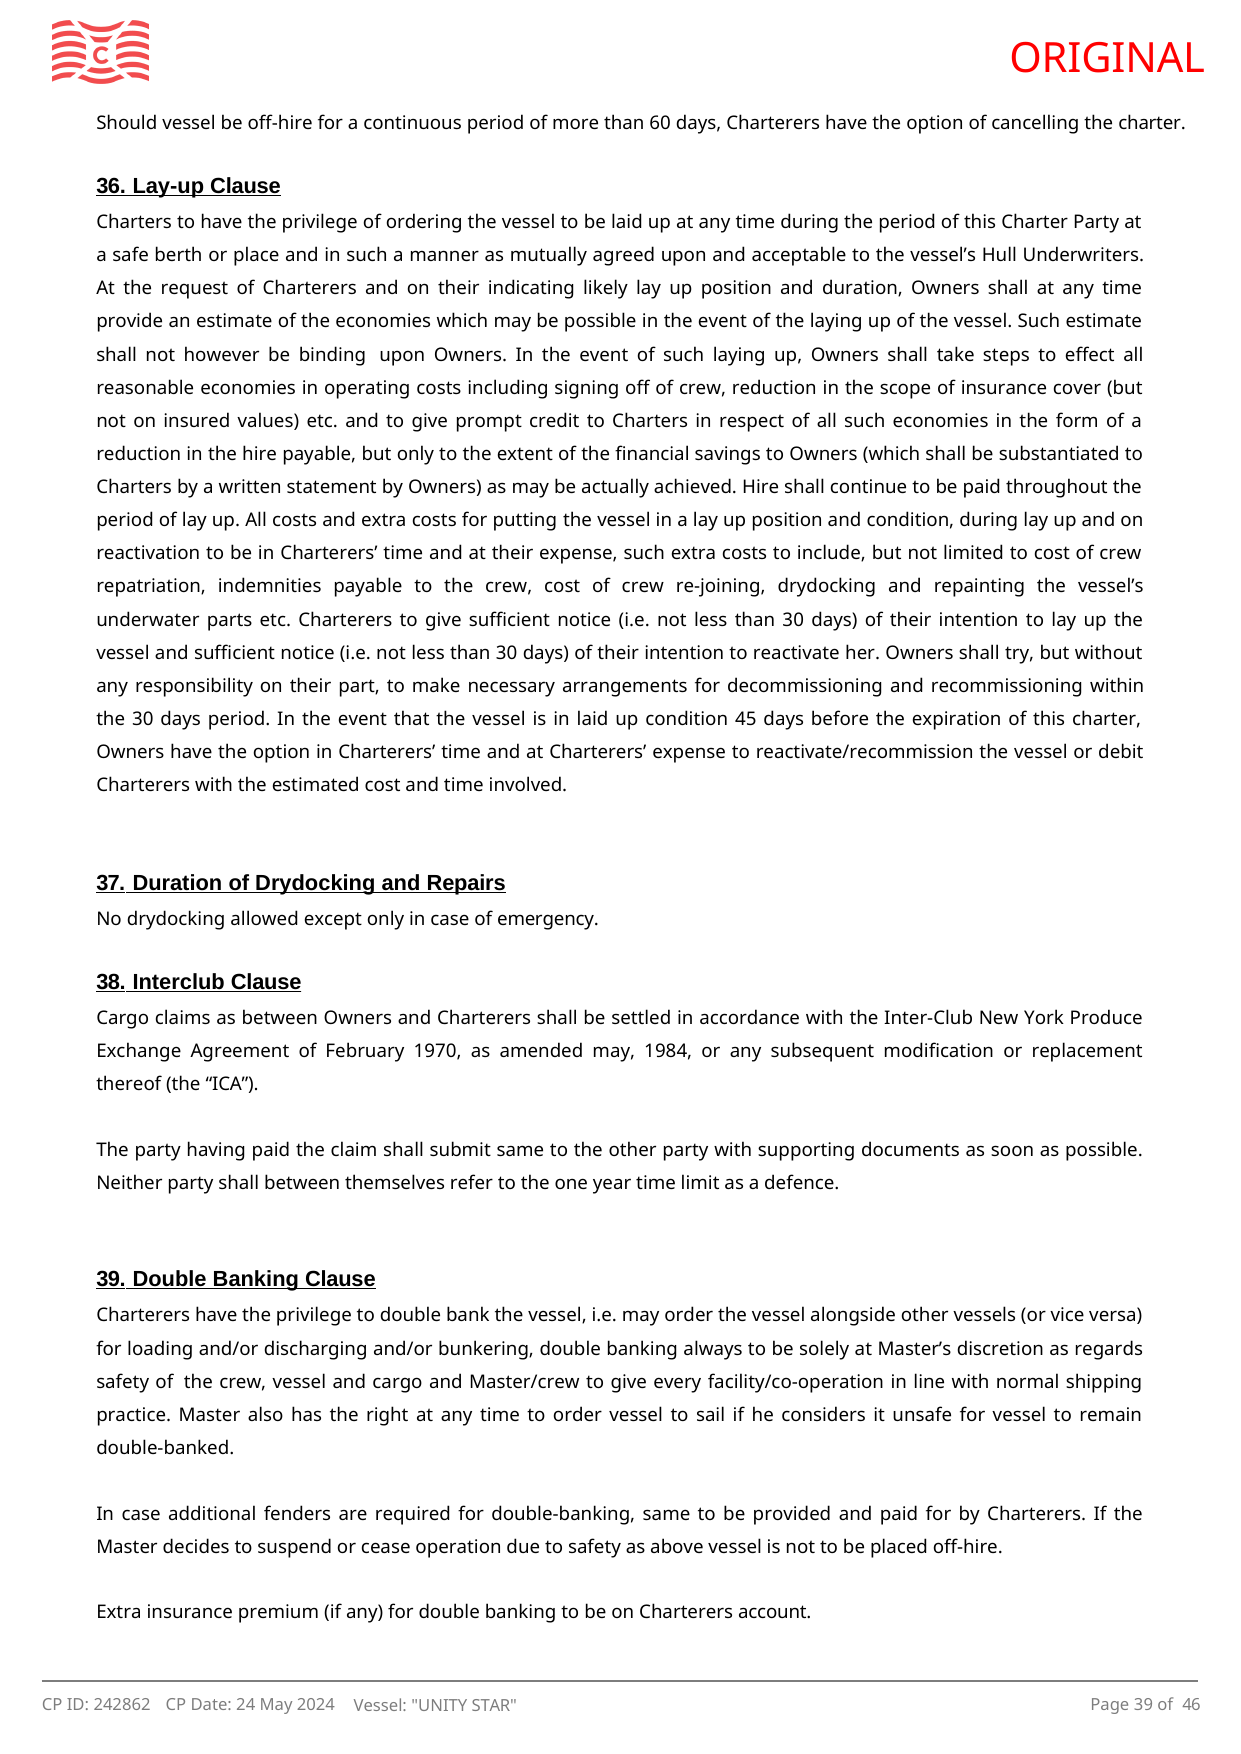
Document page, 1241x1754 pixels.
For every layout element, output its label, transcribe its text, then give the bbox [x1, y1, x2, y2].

text The party having paid the claim shall submit same to the other party with supporting documents as soon as possible. Neither party shall between themselves refer to the one year time limit as a defence. [96, 1136, 1144, 1195]
text No drydocking allowed except only in case of emergency. [96, 905, 1196, 931]
subtitle Duration of Drydocking and Repairs [96, 870, 1196, 895]
subtitle Double Banking Clause [96, 1266, 1196, 1292]
picture [52, 20, 149, 84]
text In case additional fenders are required for double-banking, same to be provided and paid for by Charterers. If the Master decides to suspend or cease operation due to safety as above vessel is not to be placed off-hire. [96, 1500, 1144, 1558]
text Charters to have the privilege of ordering the vessel to be laid up at any time during the period of this Charter Party at a safe berth or place and in such a manner as mutually agreed upon and acceptable to the vessel’s Hull Underwriters. At the request of Charterers and on their indicating likely lay up position and duration, Owners shall at any time provide an estimate of the economies which may be possible in the event of the laying up of the vessel. Such estimate shall not however be binding upon Owners. In the event of such laying up, Owners shall take steps to effect all reasonable economies in operating costs including signing off of crew, reduction in the scope of insurance cover (but not on insured values) etc. and to give prompt credit to Charters in respect of all such economies in the form of a reduction in the hire payable, but only to the extent of the financial savings to Owners (which shall be substantiated to Charters by a written statement by Owners) as may be actually achieved. Hire shall continue to be paid throughout the period of lay up. All costs and extra costs for putting the vessel in a lay up position and condition, during lay up and on reactivation to be in Charterers’ time and at their expense, such extra costs to include, but not limited to cost of crew repatriation, indemnities payable to the crew, cost of crew re-joining, drydocking and repainting the vessel’s underwater parts etc. Charterers to give sufficient notice (i.e. not less than 30 days) of their intention to lay up the vessel and sufficient notice (i.e. not less than 30 days) of their intention to reactivate her. Owners shall try, but without any responsibility on their part, to make necessary arrangements for decommissioning and recommissioning within the 30 days period. In the event that the vessel is in laid up condition 45 days before the expiration of this charter, Owners have the option in Charterers’ time and at Charterers’ expense to reactivate/recommission the vessel or debit Charterers with the estimated cost and time involved. [96, 208, 1144, 797]
text Charterers have the privilege to double bank the vessel, i.e. may order the vessel alongside other vessels (or vice versa) for loading and/or discharging and/or bunkering, double banking always to be solely at Master’s discretion as regards safety of the crew, vessel and cargo and Master/crew to give every facility/co-operation in line with normal shipping practice. Master also has the right at any time to order vessel to sail if he considers it unsafe for vessel to remain double-banked. [96, 1302, 1144, 1460]
subtitle Lay-up Clause [96, 173, 1196, 198]
text Cargo claims as between Owners and Charterers shall be settled in accordance with the Inter-Club New York Produce Exchange Agreement of February 1970, as amended may, 1984, or any subsequent modification or replacement thereof (the “ICA”). [96, 1004, 1144, 1096]
text Extra insurance premium (if any) for double banking to be on Charterers account. [96, 1598, 1196, 1624]
subtitle Interclub Clause [96, 969, 1196, 994]
text Should vessel be off-hire for a continuous period of more than 60 days, Charterers have the option of cancelling the charter. [96, 109, 1196, 135]
